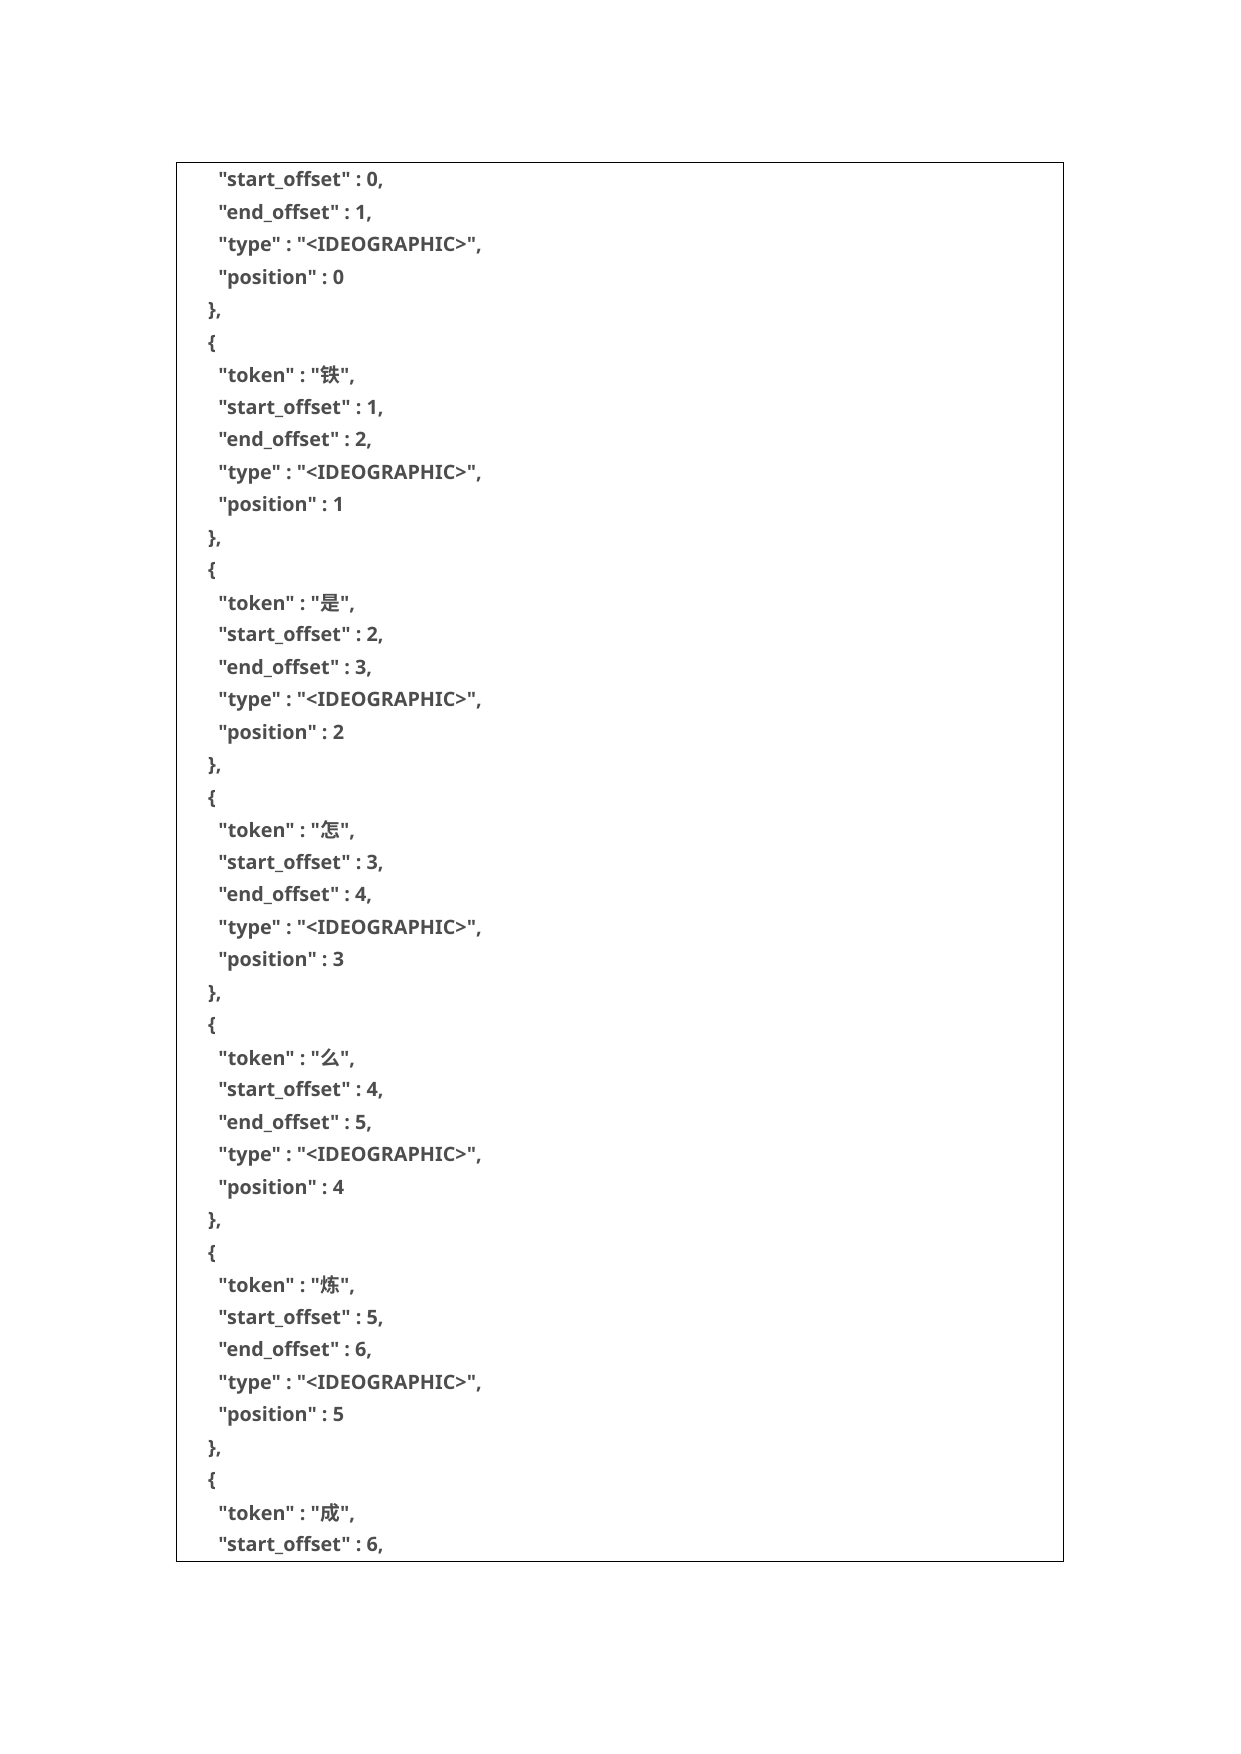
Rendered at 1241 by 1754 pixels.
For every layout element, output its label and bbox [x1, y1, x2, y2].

table_header [177, 163, 1063, 1561]
